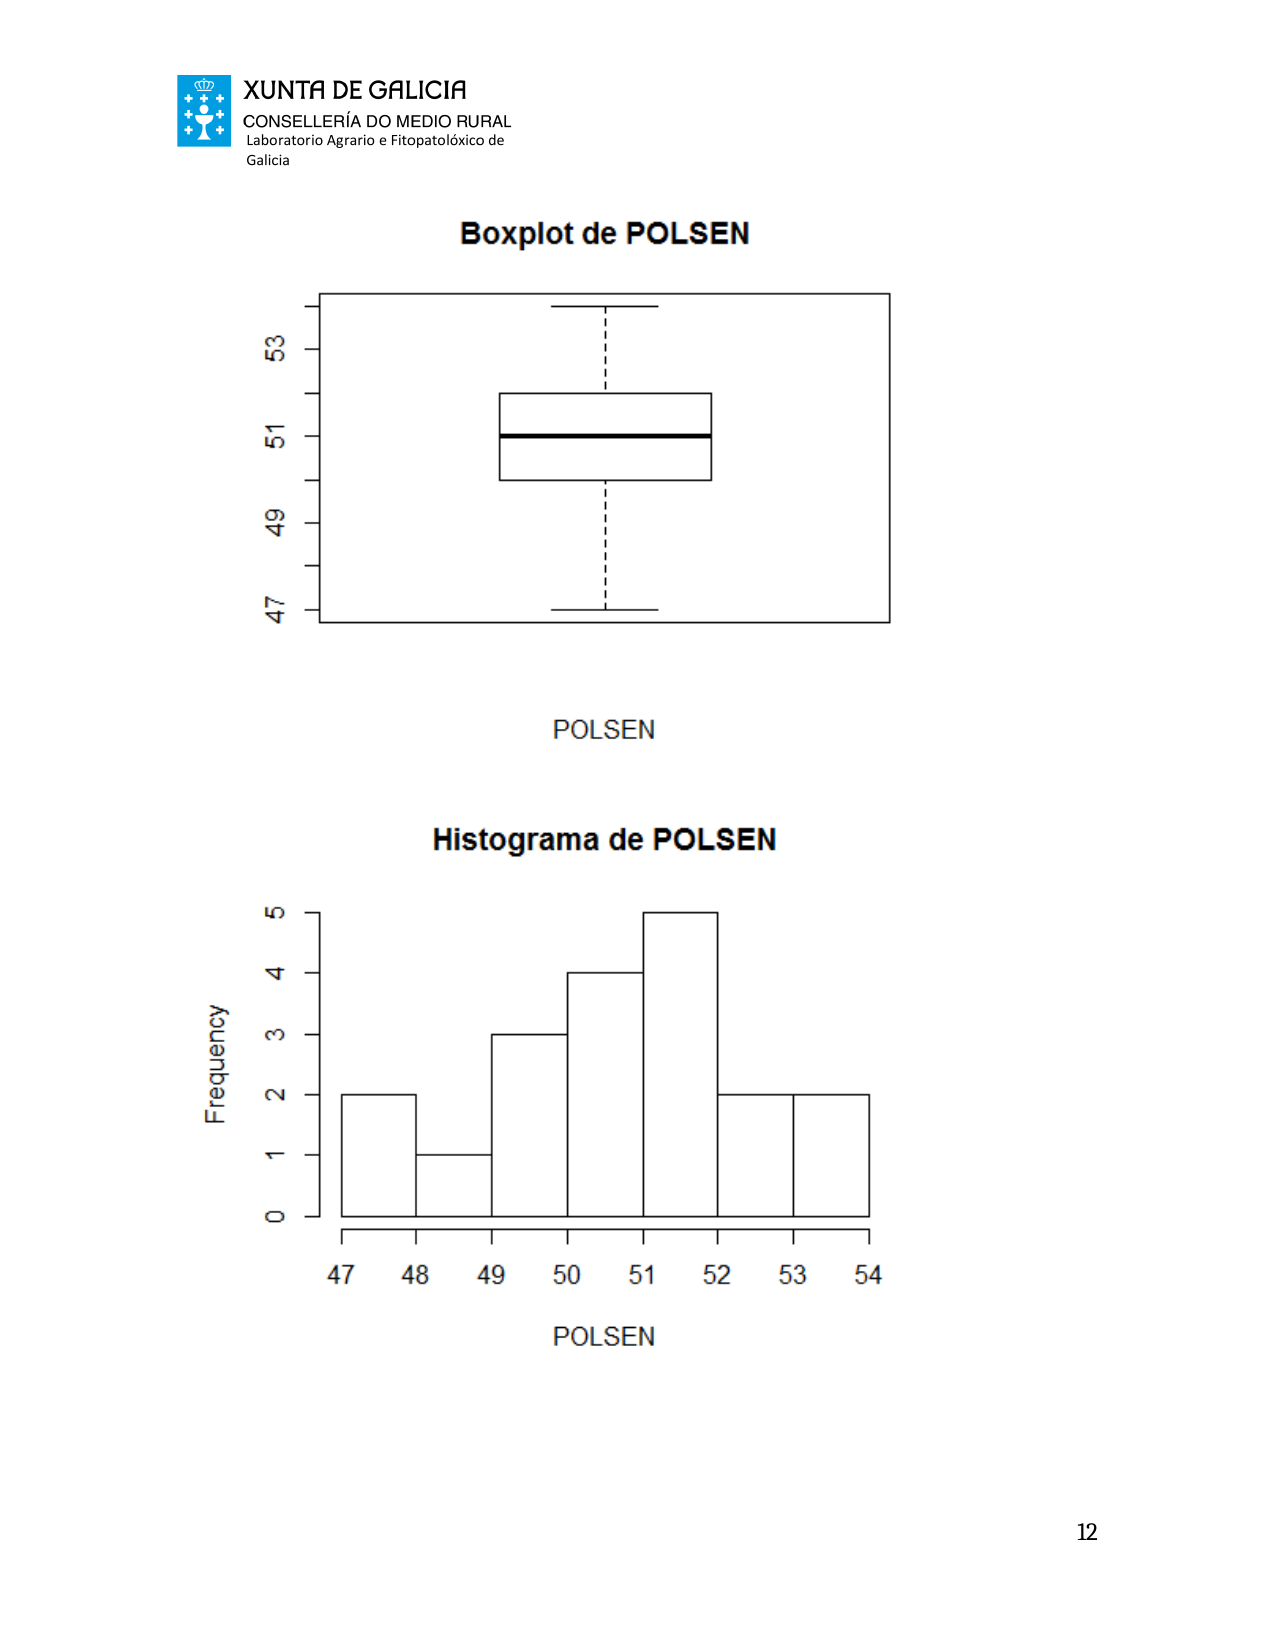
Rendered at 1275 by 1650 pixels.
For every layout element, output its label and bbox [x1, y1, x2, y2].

picture [185, 110, 192, 118]
picture [201, 95, 207, 102]
picture [185, 95, 192, 102]
picture [196, 116, 213, 139]
picture [217, 127, 223, 134]
picture [217, 95, 223, 102]
picture [200, 105, 208, 113]
picture [185, 126, 192, 134]
picture [217, 111, 223, 118]
picture [177, 75, 954, 1384]
